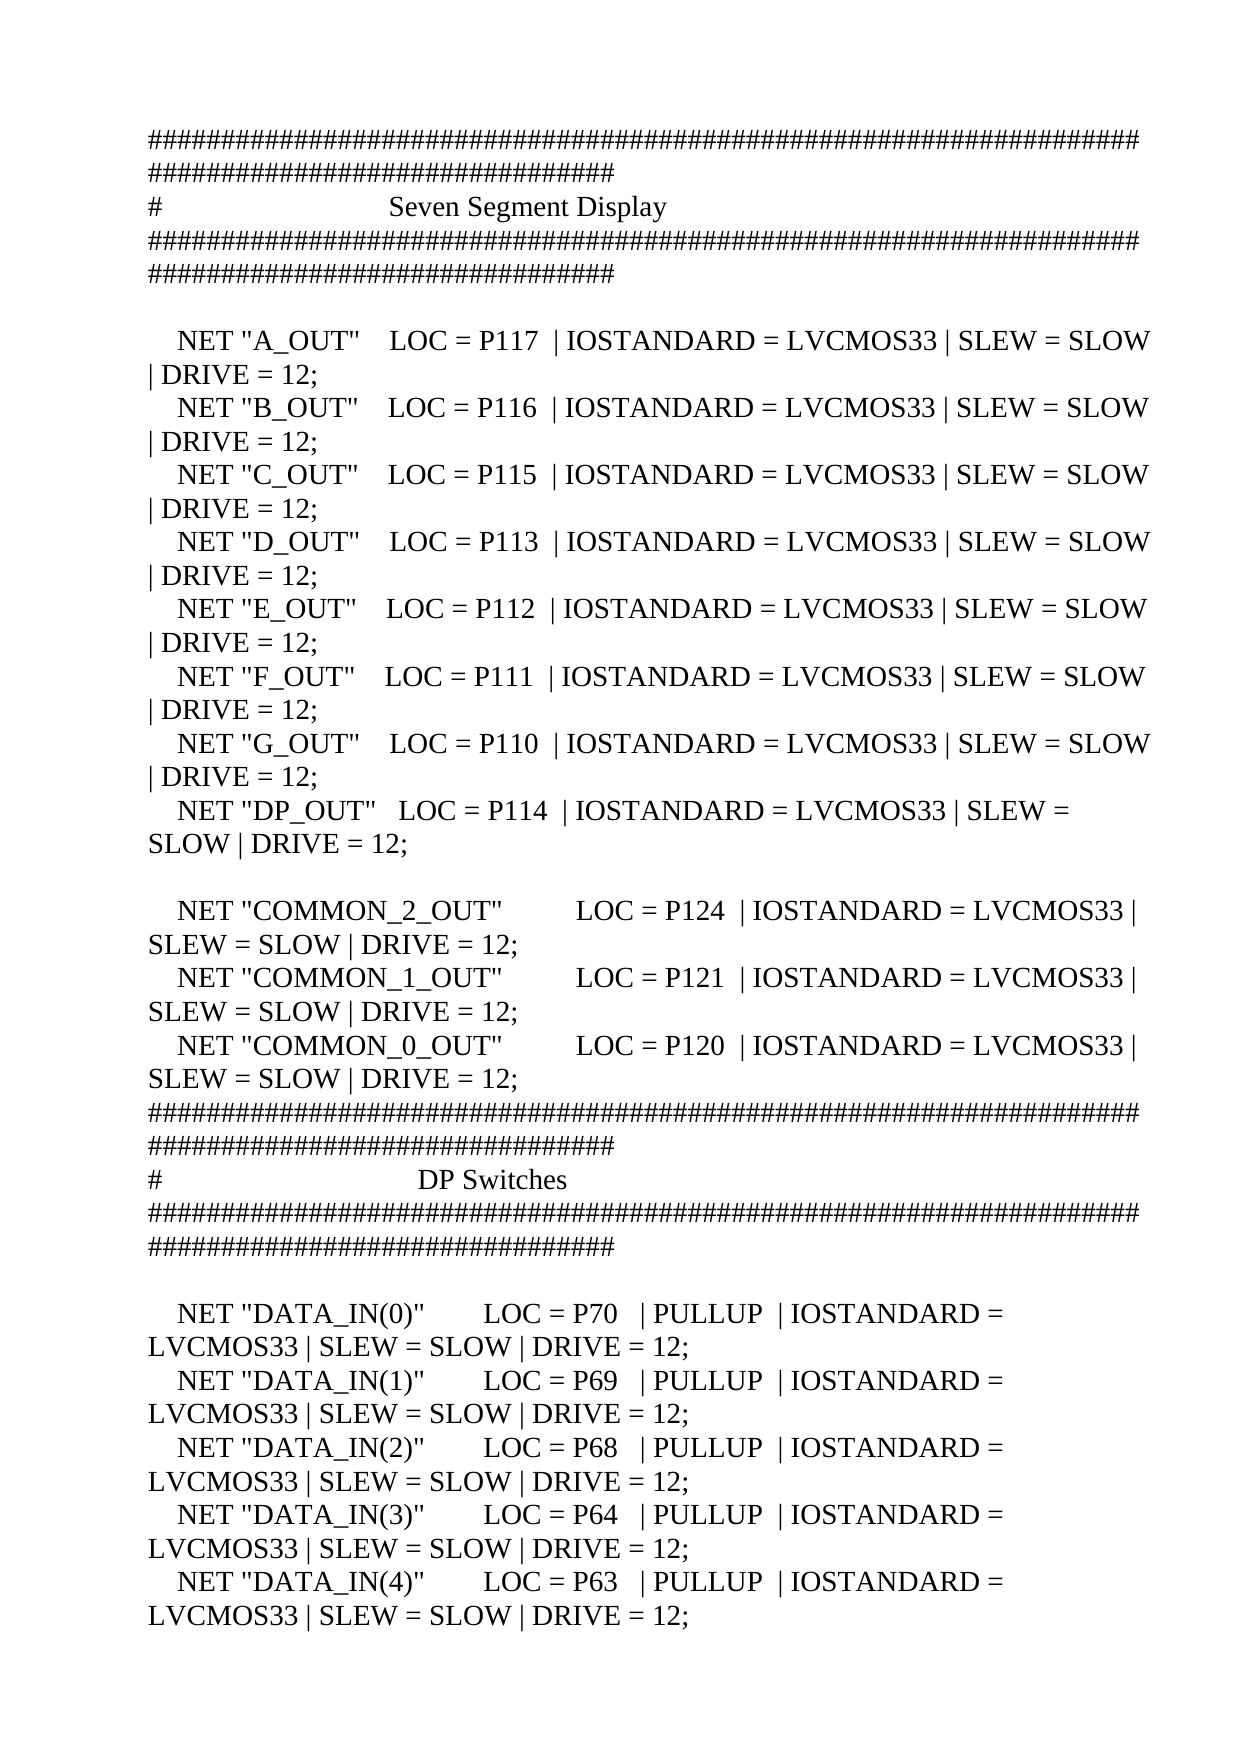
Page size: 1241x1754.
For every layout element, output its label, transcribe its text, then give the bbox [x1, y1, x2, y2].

text NET "DATA_IN(1)" LOC = P69 | PULLUP | IOSTANDARD = LVCMOS33 | SLEW = SLOW | DRIVE = 12; [148, 1363, 1152, 1430]
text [148, 223, 1152, 290]
text # DP Switches [148, 1162, 1152, 1195]
text NET "F_OUT" LOC = P111 | IOSTANDARD = LVCMOS33 | SLEW = SLOW | DRIVE = 12; [148, 659, 1152, 726]
text # Seven Segment Display [148, 189, 1152, 223]
text NET "COMMON_1_OUT" LOC = P121 | IOSTANDARD = LVCMOS33 | SLEW = SLOW | DRIVE = 12; [148, 961, 1152, 1028]
text NET "COMMON_0_OUT" LOC = P120 | IOSTANDARD = LVCMOS33 | SLEW = SLOW | DRIVE = 12; [148, 1028, 1152, 1095]
text NET "B_OUT" LOC = P116 | IOSTANDARD = LVCMOS33 | SLEW = SLOW | DRIVE = 12; [148, 390, 1152, 457]
text NET "G_OUT" LOC = P110 | IOSTANDARD = LVCMOS33 | SLEW = SLOW | DRIVE = 12; [148, 726, 1152, 793]
text NET "C_OUT" LOC = P115 | IOSTANDARD = LVCMOS33 | SLEW = SLOW | DRIVE = 12; [148, 457, 1152, 524]
text NET "DATA_IN(4)" LOC = P63 | PULLUP | IOSTANDARD = LVCMOS33 | SLEW = SLOW | DRIVE = 12; [148, 1564, 1152, 1631]
text #################################################################################################### [148, 1195, 1152, 1262]
text NET "E_OUT" LOC = P112 | IOSTANDARD = LVCMOS33 | SLEW = SLOW | DRIVE = 12; [148, 592, 1152, 659]
text NET "DATA_IN(0)" LOC = P70 | PULLUP | IOSTANDARD = LVCMOS33 | SLEW = SLOW | DRIVE = 12; [148, 1296, 1152, 1363]
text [148, 122, 1152, 189]
text NET "DATA_IN(2)" LOC = P68 | PULLUP | IOSTANDARD = LVCMOS33 | SLEW = SLOW | DRIVE = 12; [148, 1430, 1152, 1497]
text NET "COMMON_2_OUT" LOC = P124 | IOSTANDARD = LVCMOS33 | SLEW = SLOW | DRIVE = 12; [148, 893, 1152, 961]
text NET "D_OUT" LOC = P113 | IOSTANDARD = LVCMOS33 | SLEW = SLOW | DRIVE = 12; [148, 524, 1152, 592]
text NET "DP_OUT" LOC = P114 | IOSTANDARD = LVCMOS33 | SLEW = SLOW | DRIVE = 12; [148, 793, 1152, 860]
text NET "DATA_IN(3)" LOC = P64 | PULLUP | IOSTANDARD = LVCMOS33 | SLEW = SLOW | DRIVE = 12; [148, 1497, 1152, 1564]
text NET "A_OUT" LOC = P117 | IOSTANDARD = LVCMOS33 | SLEW = SLOW | DRIVE = 12; [148, 323, 1152, 390]
text #################################################################################################### [148, 1095, 1152, 1162]
